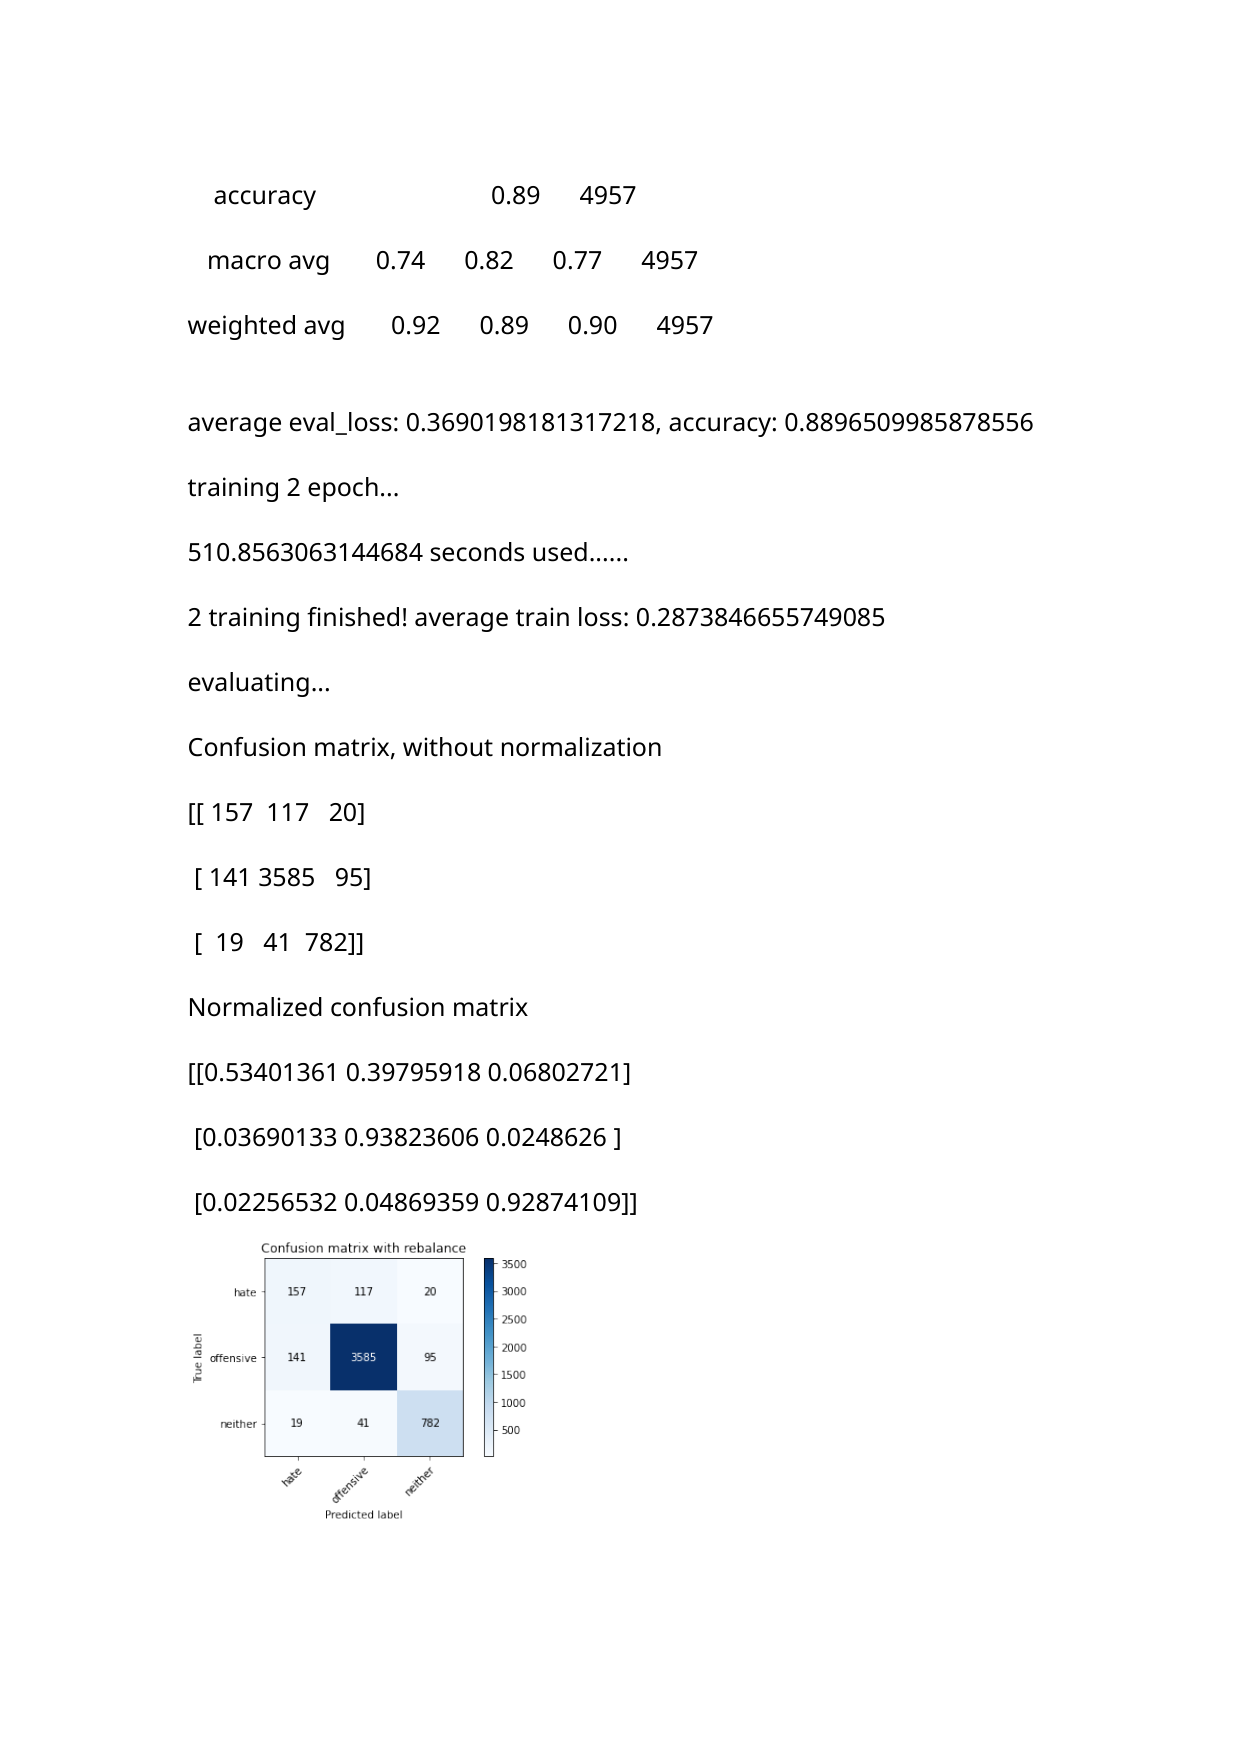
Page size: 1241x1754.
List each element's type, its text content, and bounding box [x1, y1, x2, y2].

text weighted avg 0.92 0.89 0.90 4957 [187, 292, 1053, 357]
text training 2 epoch... [187, 454, 1053, 519]
text [0.03690133 0.93823606 0.0248626 ] [187, 1104, 1053, 1169]
text [[ 157 117 20] [187, 779, 1053, 844]
text accuracy 0.89 4957 [187, 162, 1053, 227]
text [0.02256532 0.04869359 0.92874109]] [187, 1169, 1053, 1234]
text [[0.53401361 0.39795918 0.06802721] [187, 1039, 1053, 1104]
text [ 19 41 782]] [187, 909, 1053, 974]
text Confusion matrix, without normalization [187, 714, 1053, 779]
text 2 training finished! average train loss: 0.2873846655749085 [187, 584, 1053, 649]
picture [187, 1235, 534, 1527]
text 510.8563063144684 seconds used...... [187, 519, 1053, 584]
text [ 141 3585 95] [187, 844, 1053, 909]
text average eval_loss: 0.3690198181317218, accuracy: 0.8896509985878556 [187, 389, 1053, 454]
text Normalized confusion matrix [187, 974, 1053, 1039]
text evaluating... [187, 649, 1053, 714]
text macro avg 0.74 0.82 0.77 4957 [187, 227, 1053, 292]
